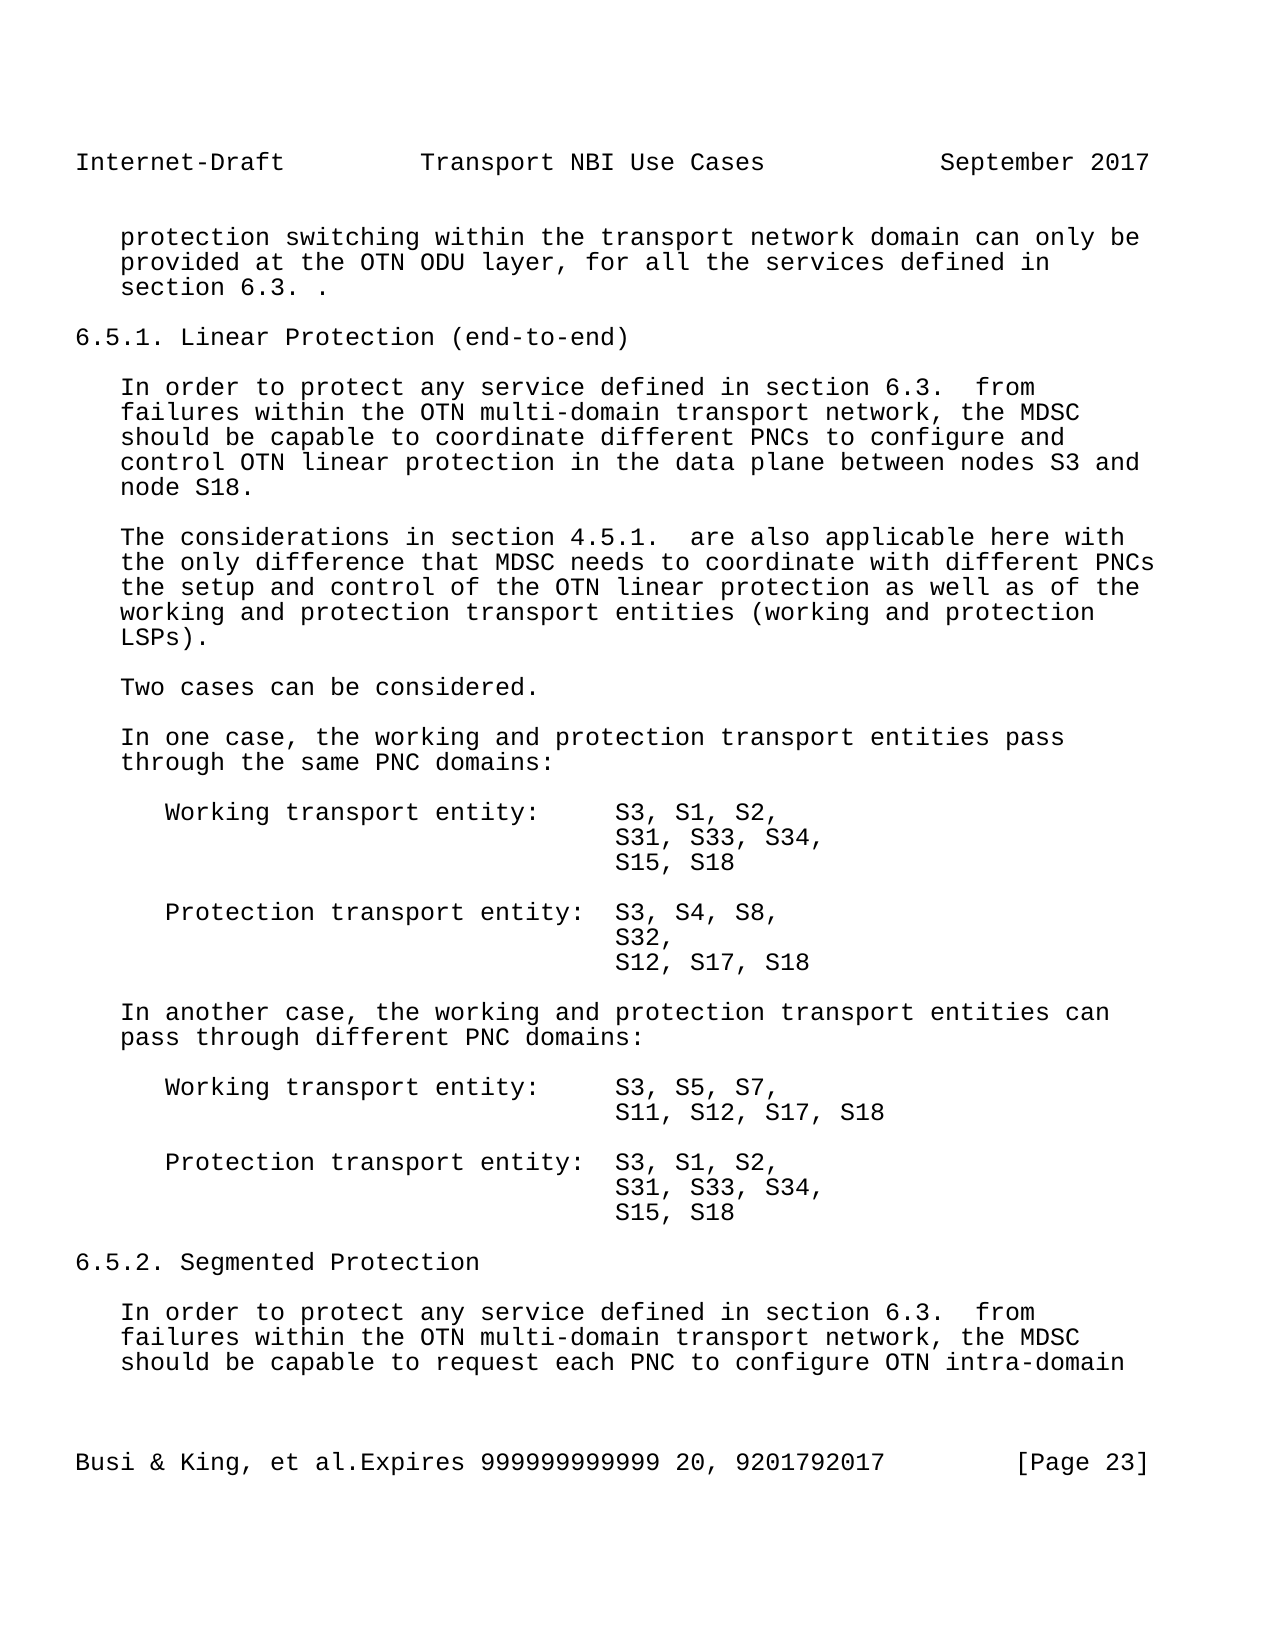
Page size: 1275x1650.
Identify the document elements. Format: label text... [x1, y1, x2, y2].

text Working transport entity: S3, S5, S7, S11, S12, S17, S18 [165, 1075, 1155, 1125]
text Two cases can be considered. [120, 675, 1155, 700]
subtitle Linear Protection (end-to-end) [75, 325, 1155, 350]
text Protection transport entity: S3, S1, S2, S31, S33, S34, S15, S18 [165, 1150, 1155, 1225]
text Protection transport entity: S3, S4, S8, S32, S12, S17, S18 [165, 900, 1155, 975]
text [120, 225, 1155, 300]
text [120, 1300, 1155, 1375]
text The considerations in section 4.5.1 are also applicable here with the only difference that MDSC needs to coordinate with different PNCs the setup and control of the OTN linear protection as well as of the working and protection transport entities (working and protection LSPs). [120, 525, 1155, 650]
text In another case, the working and protection transport entities can pass through different PNC domains: [120, 1000, 1155, 1050]
subtitle Segmented Protection [75, 1250, 1155, 1275]
text Working transport entity: S3, S1, S2, S31, S33, S34, S15, S18 [165, 800, 1155, 875]
text In one case, the working and protection transport entities pass through the same PNC domains: [120, 725, 1155, 775]
text In order to protect any service defined in section 6.3 from failures within the OTN multi-domain transport network, the MDSC should be capable to coordinate different PNCs to configure and control OTN linear protection in the data plane between nodes S3 and node S18. [120, 375, 1155, 500]
